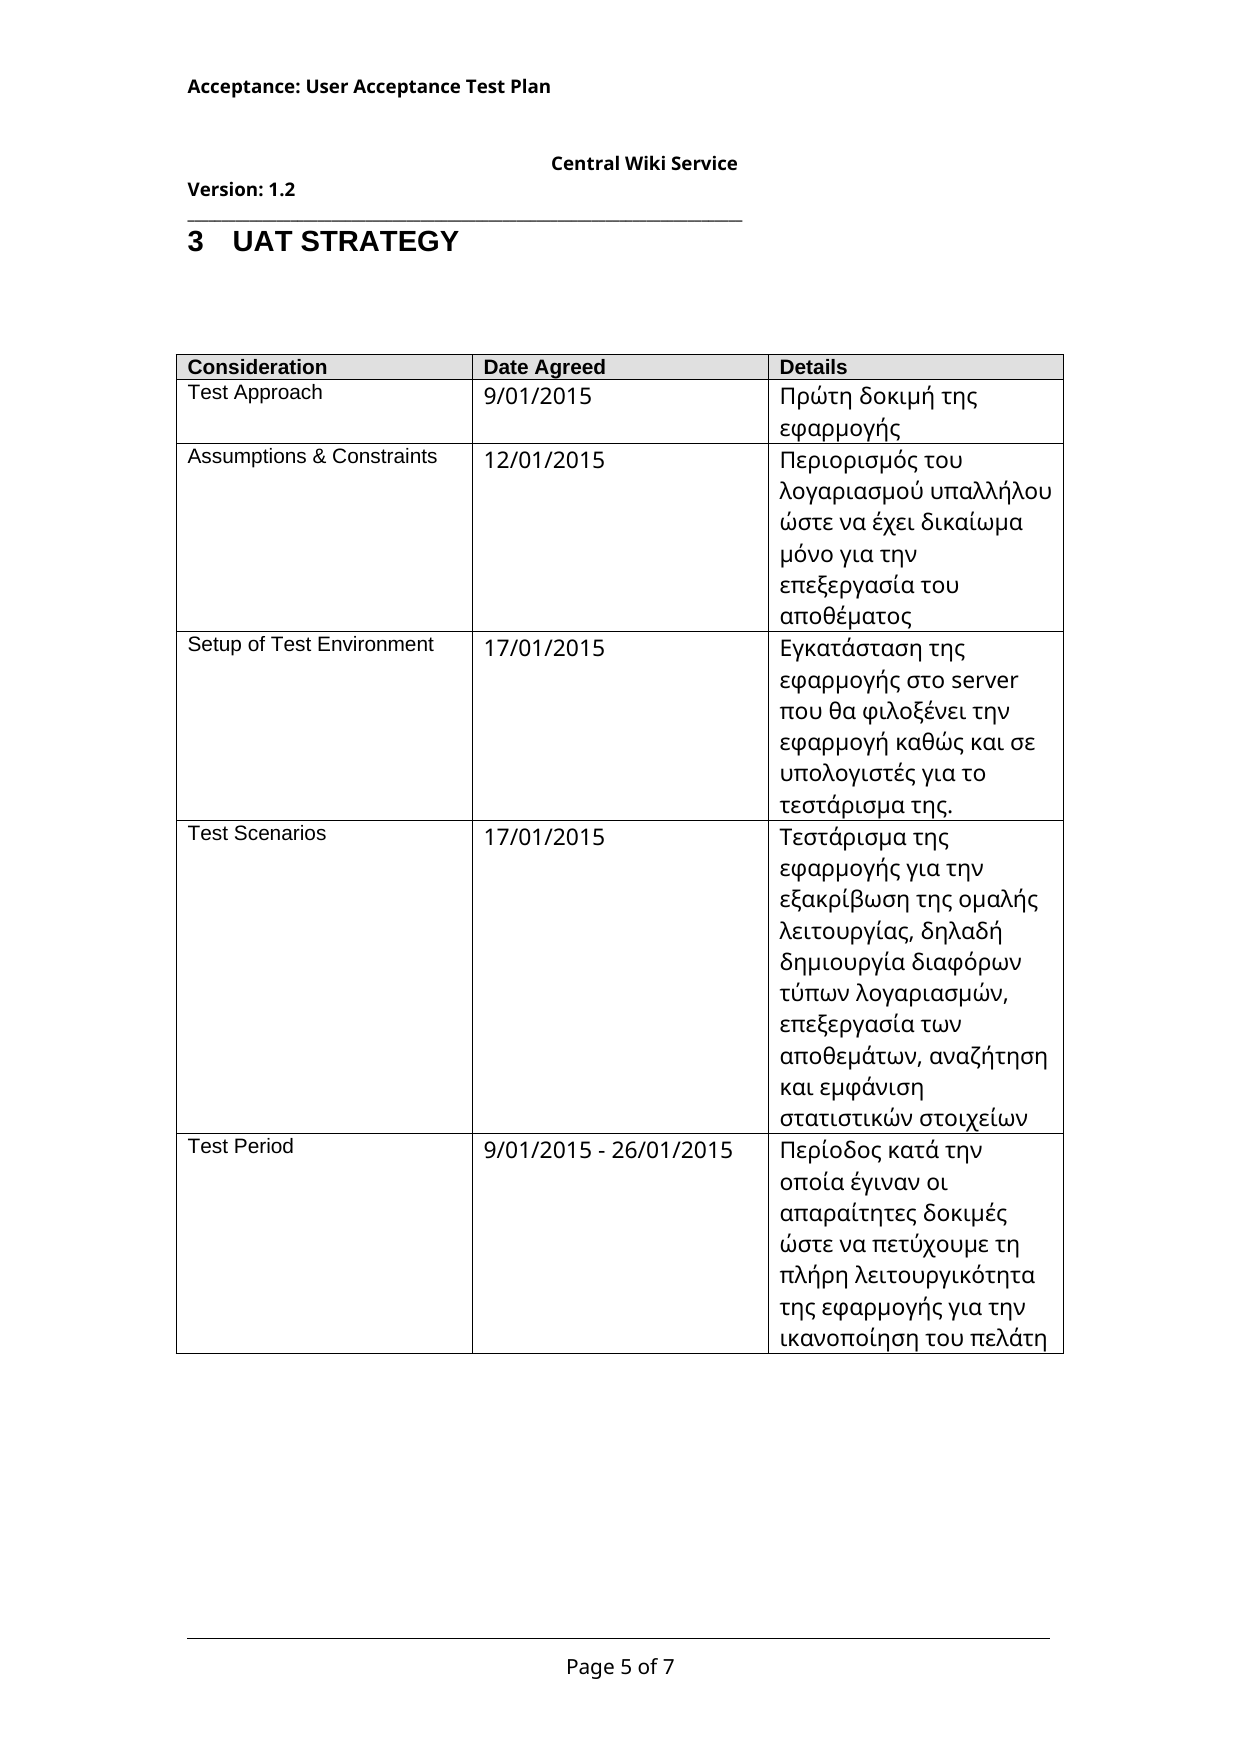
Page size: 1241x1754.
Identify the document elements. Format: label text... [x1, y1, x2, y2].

table_cell 12/01/2015 [473, 444, 768, 631]
table_cell 17/01/2015 [473, 821, 768, 1133]
table_cell Περιορισμός του λογαριασμού υπαλλήλου ώστε να έχει δικαίωμα μόνο για την επεξεργασία του αποθέματος [769, 444, 1063, 631]
table_cell Test Scenarios [177, 821, 472, 1133]
table_cell 9/01/2015 [473, 380, 768, 443]
table_header Consideration [177, 355, 472, 379]
table_cell 9/01/2015 - 26/01/2015 [473, 1134, 768, 1353]
table_cell Setup of Test Environment [177, 632, 472, 820]
table_header Details [769, 355, 1063, 379]
subtitle UAT STRATEGY [187, 224, 1053, 258]
table_cell 17/01/2015 [473, 632, 768, 820]
table_cell Περίοδος κατά την οποία έγιναν οι απαραίτητες δοκιμές ώστε να πετύχουμε τη πλήρη λειτουργικότητα της εφαρμογής για την ικανοποίηση του πελάτη [769, 1134, 1063, 1353]
table_cell Τεστάρισμα της εφαρμογής για την εξακρίβωση της ομαλής λειτουργίας, δηλαδή δημιουργία διαφόρων τύπων λογαριασμών, επεξεργασία των αποθεμάτων, αναζήτηση και εμφάνιση στατιστικών στοιχείων [769, 821, 1063, 1133]
table_header Date Agreed [473, 355, 768, 379]
table_cell Test Period [177, 1134, 472, 1353]
table_cell Assumptions & Constraints [177, 444, 472, 631]
table_cell Εγκατάσταση της εφαρμογής στο server που θα φιλοξένει την εφαρμογή καθώς και σε υπολογιστές για το τεστάρισμα της. [769, 632, 1063, 820]
table_cell Test Approach [177, 380, 472, 443]
table_cell Πρώτη δοκιμή της εφαρμογής [769, 380, 1063, 443]
